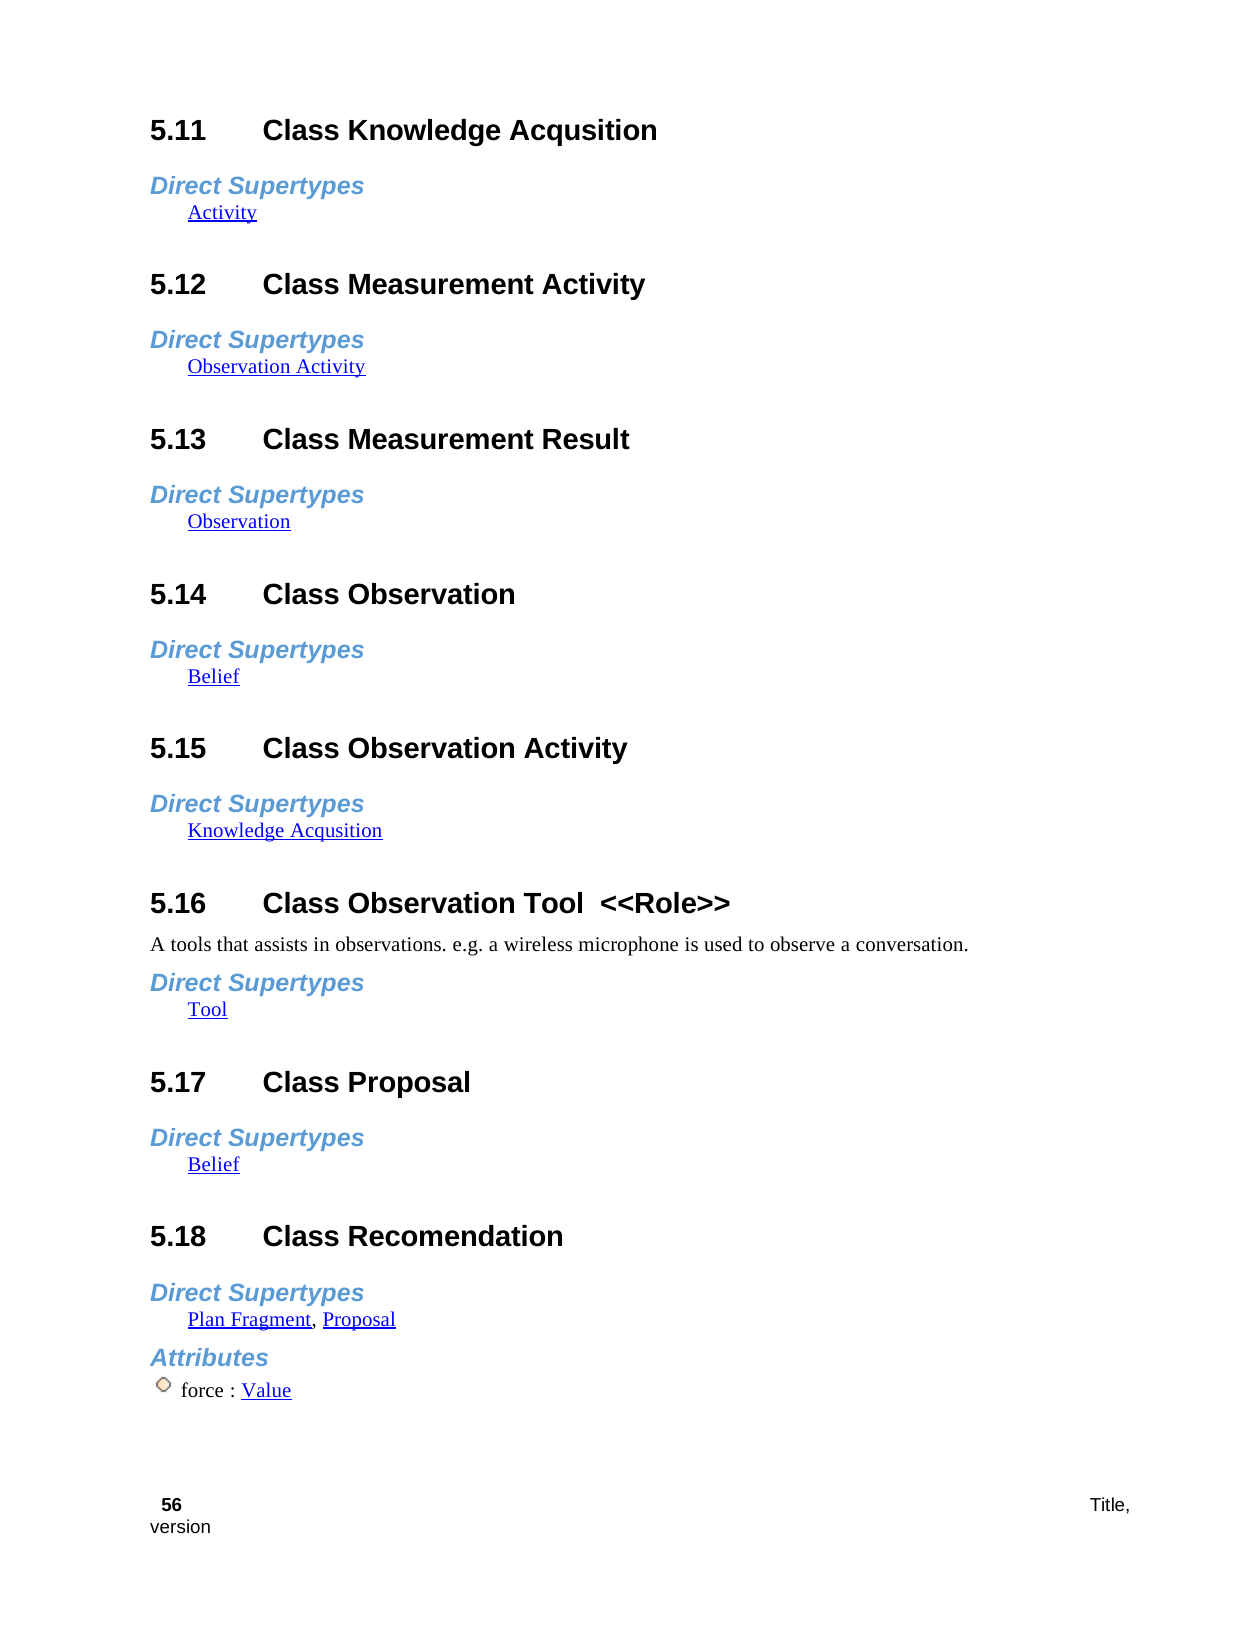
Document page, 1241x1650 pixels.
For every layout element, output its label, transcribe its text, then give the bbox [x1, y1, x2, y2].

subtitle Class Observation Activity [150, 731, 1165, 765]
text Observation Activity [187, 354, 1165, 378]
text Plan Fragment, Proposal [187, 1306, 1165, 1331]
text A tools that assists in observations. e.g. a wireless microphone is used to observe a conversation. [150, 931, 1165, 956]
subtitle Direct Supertypes [150, 480, 1165, 509]
subtitle Class Measurement Result [150, 422, 1165, 455]
subtitle Class Observation Tool <<Role>> [150, 886, 1165, 919]
text Activity [187, 199, 1165, 224]
text Belief [187, 664, 1165, 688]
subtitle Direct Supertypes [150, 968, 1165, 997]
picture [150, 1371, 176, 1397]
subtitle Direct Supertypes [150, 634, 1165, 664]
text Knowledge Acqusition [187, 818, 1165, 842]
subtitle Class Proposal [150, 1065, 1165, 1098]
subtitle Class Observation [150, 577, 1165, 610]
subtitle Direct Supertypes [150, 1277, 1165, 1306]
subtitle Direct Supertypes [150, 325, 1165, 354]
text Tool [187, 997, 1165, 1021]
subtitle Class Knowledge Acqusition [150, 112, 1165, 146]
text force : Value [150, 1372, 1165, 1402]
subtitle Attributes [150, 1343, 1165, 1372]
subtitle Direct Supertypes [150, 1123, 1165, 1152]
subtitle Class Recomendation [150, 1219, 1165, 1253]
text Observation [187, 509, 1165, 533]
subtitle Class Measurement Activity [150, 267, 1165, 301]
subtitle Direct Supertypes [150, 171, 1165, 199]
text Belief [187, 1152, 1165, 1176]
subtitle Direct Supertypes [150, 789, 1165, 818]
